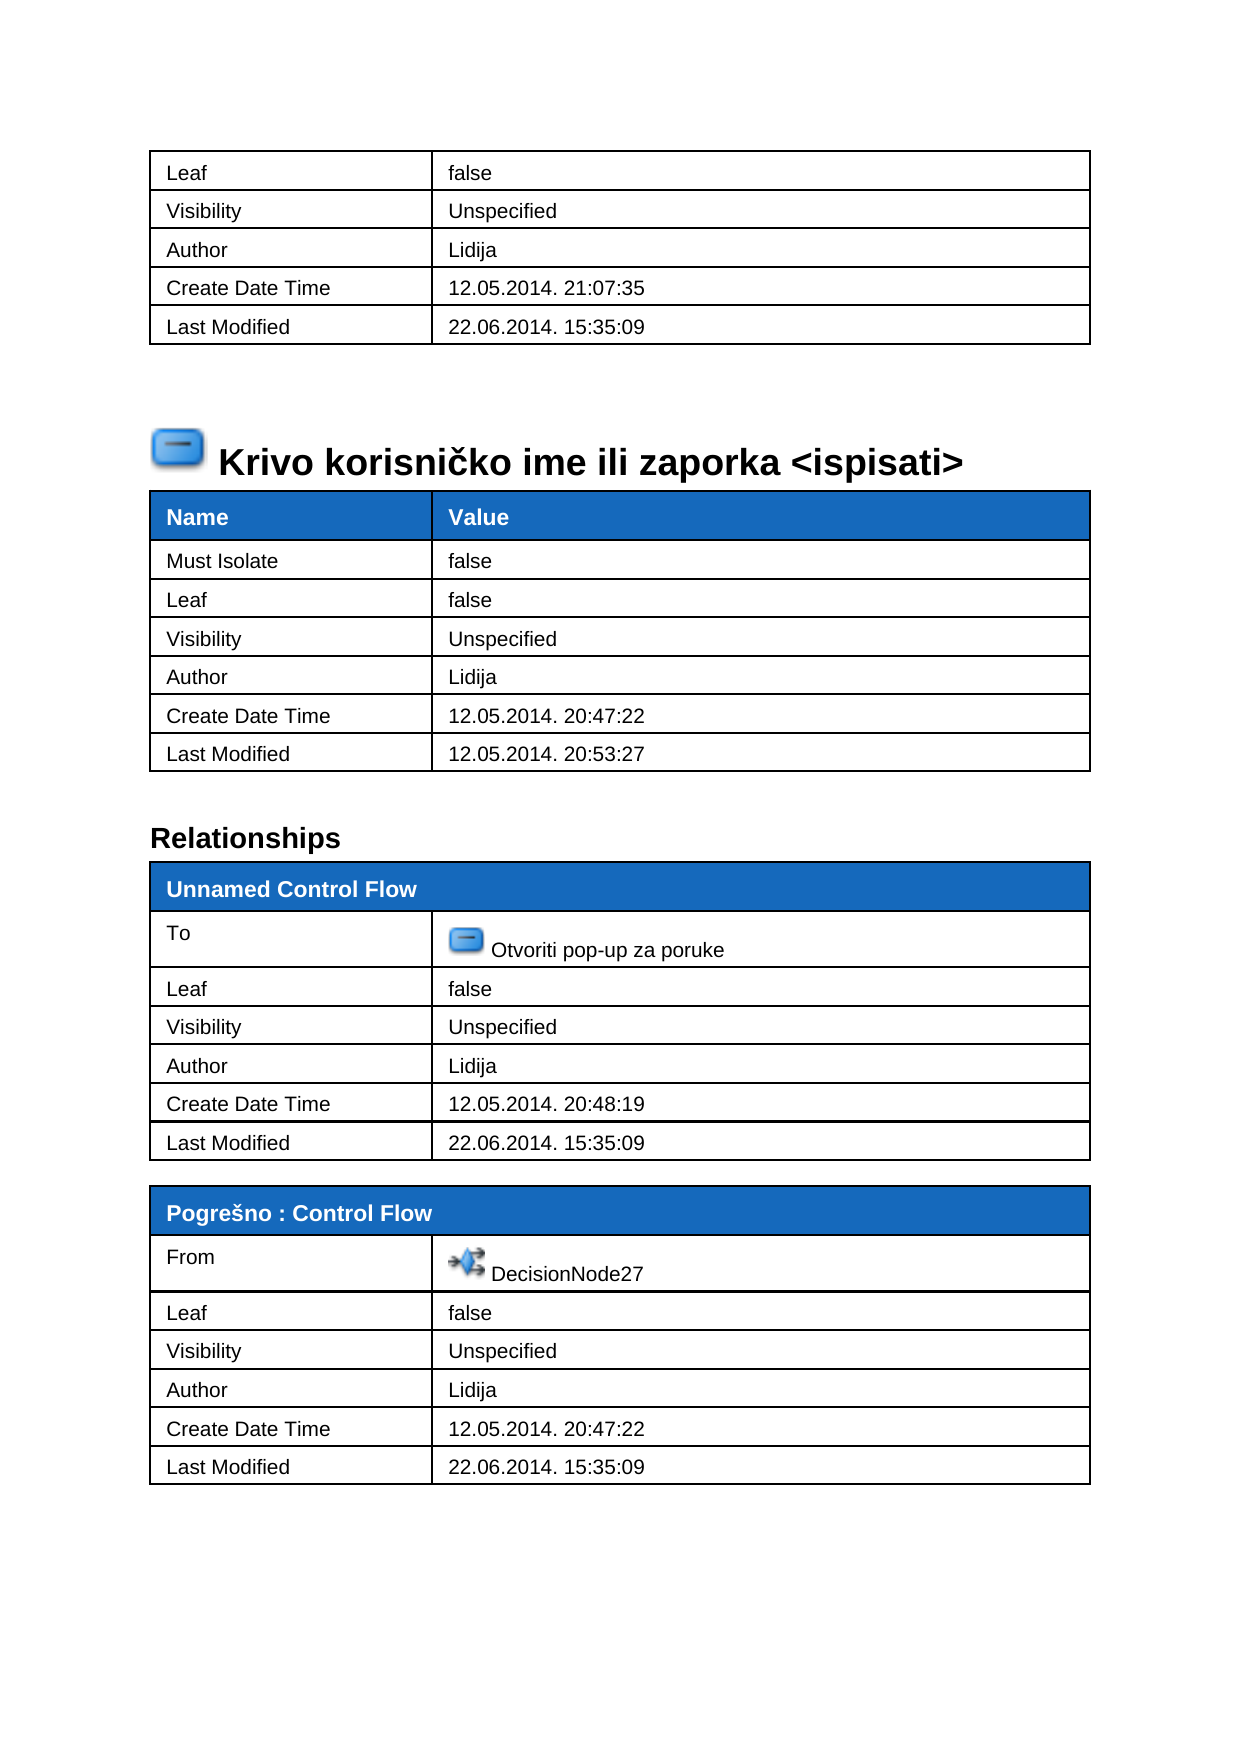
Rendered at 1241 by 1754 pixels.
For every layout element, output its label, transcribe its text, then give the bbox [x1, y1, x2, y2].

table_cell Lidija [433, 1370, 1089, 1406]
table_cell Create Date Time [151, 1084, 431, 1120]
table_cell Create Date Time [151, 268, 431, 304]
table_cell 12.05.2014. 20:47:22 [433, 1408, 1089, 1444]
table_cell Last Modified [151, 306, 431, 343]
subtitle Relationships [150, 821, 1090, 855]
table_cell Unspecified [433, 1331, 1089, 1367]
table_cell Leaf [151, 152, 431, 188]
table_cell 12.05.2014. 21:07:35 [433, 268, 1089, 304]
table_cell Leaf [151, 968, 431, 1005]
table_cell false [433, 152, 1089, 188]
table_cell false [433, 968, 1089, 1005]
table_cell Last Modified [151, 1447, 431, 1483]
table_cell Visibility [151, 1331, 431, 1367]
table_header Pogrešno : Control Flow [151, 1187, 1089, 1234]
table_cell Lidija [433, 1045, 1089, 1082]
picture [150, 417, 208, 476]
table_cell 22.06.2014. 15:35:09 [433, 1447, 1089, 1483]
table_cell From [151, 1236, 431, 1290]
table_cell Leaf [151, 1293, 431, 1329]
table_cell Author [151, 657, 431, 693]
table_cell Author [151, 229, 431, 266]
table_cell Last Modified [151, 734, 431, 770]
table_cell Lidija [433, 229, 1089, 266]
table_cell Author [151, 1370, 431, 1406]
table_cell Leaf [151, 580, 431, 616]
table_cell Visibility [151, 1007, 431, 1043]
table_cell 22.06.2014. 15:35:09 [433, 1123, 1089, 1159]
table_cell Visibility [151, 618, 431, 654]
table_cell Lidija [433, 657, 1089, 693]
table_cell Create Date Time [151, 695, 431, 732]
table_cell 12.05.2014. 20:47:22 [433, 695, 1089, 732]
table_cell 12.05.2014. 20:53:27 [433, 734, 1089, 770]
table_header Value [433, 492, 1089, 539]
table_cell Must Isolate [151, 541, 431, 577]
picture [448, 920, 485, 958]
table_cell false [433, 580, 1089, 616]
subtitle Krivo korisničko ime ili zaporka <ispisati> [150, 418, 1090, 483]
table_cell Unspecified [433, 1007, 1089, 1043]
table_header Name [151, 492, 431, 539]
table_cell 22.06.2014. 15:35:09 [433, 306, 1089, 343]
table_cell false [433, 541, 1089, 577]
table_header Unnamed Control Flow [151, 863, 1089, 910]
table_cell To [151, 912, 431, 966]
table_cell false [433, 1293, 1089, 1329]
table_cell Otvoriti pop-up za poruke [433, 912, 1089, 966]
table_cell 12.05.2014. 20:48:19 [433, 1084, 1089, 1120]
table_cell DecisionNode27 [433, 1236, 1089, 1290]
table_cell Last Modified [151, 1123, 431, 1159]
table_cell Create Date Time [151, 1408, 431, 1444]
table_cell Author [151, 1045, 431, 1082]
picture [448, 1244, 485, 1282]
table_cell Visibility [151, 191, 431, 227]
table_cell Unspecified [433, 191, 1089, 227]
table_cell Unspecified [433, 618, 1089, 654]
